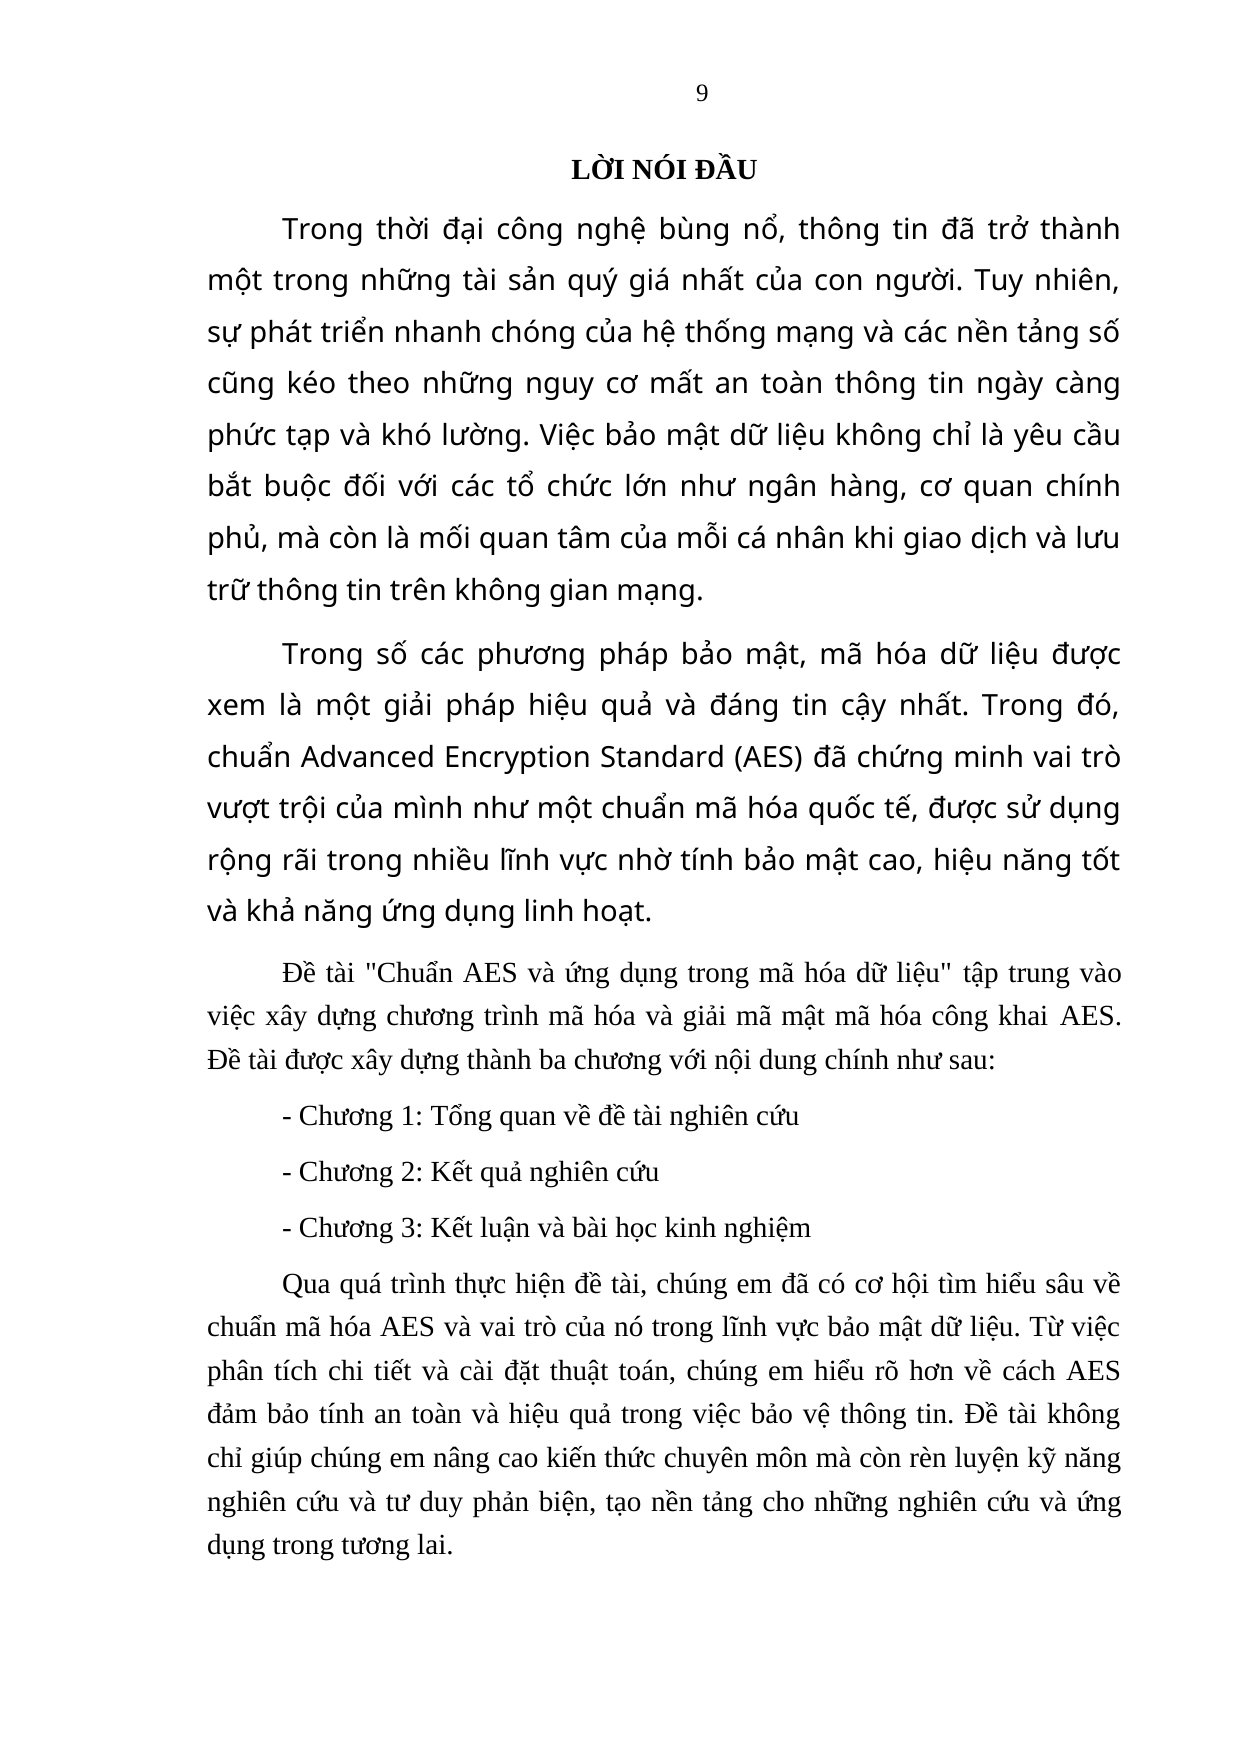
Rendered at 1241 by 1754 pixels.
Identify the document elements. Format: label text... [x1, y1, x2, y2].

text Trong số các phương pháp bảo mật, mã hóa dữ liệu được xem là một giải pháp hiệu quả và đáng tin cậy nhất. Trong đó, chuẩn Advanced Encryption Standard (AES) đã chứng minh vai trò vượt trội của mình như một chuẩn mã hóa quốc tế, được sử dụng rộng rãi trong nhiều lĩnh vực nhờ tính bảo mật cao, hiệu năng tốt và khả năng ứng dụng linh hoạt. [207, 633, 1122, 930]
text - Chương 1: Tổng quan về đề tài nghiên cứu [207, 1098, 1122, 1131]
text Qua quá trình thực hiện đề tài, chúng em đã có cơ hội tìm hiểu sâu về chuẩn mã hóa AES và vai trò của nó trong lĩnh vực bảo mật dữ liệu. Từ việc phân tích chi tiết và cài đặt thuật toán, chúng em hiểu rõ hơn về cách AES đảm bảo tính an toàn và hiệu quả trong việc bảo vệ thông tin. Đề tài không chỉ giúp chúng em nâng cao kiến thức chuyên môn mà còn rèn luyện kỹ năng nghiên cứu và tư duy phản biện, tạo nền tảng cho những nghiên cứu và ứng dụng trong tương lai. [207, 1266, 1122, 1561]
subtitle LỜI NÓI ĐẦU [207, 152, 1122, 185]
text Đề tài "Chuẩn AES và ứng dụng trong mã hóa dữ liệu" tập trung vào việc xây dựng chương trình mã hóa và giải mã mật mã hóa công khai AES. Đề tài được xây dựng thành ba chương với nội dung chính như sau: [207, 955, 1122, 1075]
text - Chương 3: Kết luận và bài học kinh nghiệm [207, 1210, 1122, 1243]
text Trong thời đại công nghệ bùng nổ, thông tin đã trở thành một trong những tài sản quý giá nhất của con người. Tuy nhiên, sự phát triển nhanh chóng của hệ thống mạng và các nền tảng số cũng kéo theo những nguy cơ mất an toàn thông tin ngày càng phức tạp và khó lường. Việc bảo mật dữ liệu không chỉ là yêu cầu bắt buộc đối với các tổ chức lớn như ngân hàng, cơ quan chính phủ, mà còn là mối quan tâm của mỗi cá nhân khi giao dịch và lưu trữ thông tin trên không gian mạng. [207, 208, 1122, 608]
text - Chương 2: Kết quả nghiên cứu [207, 1154, 1122, 1187]
